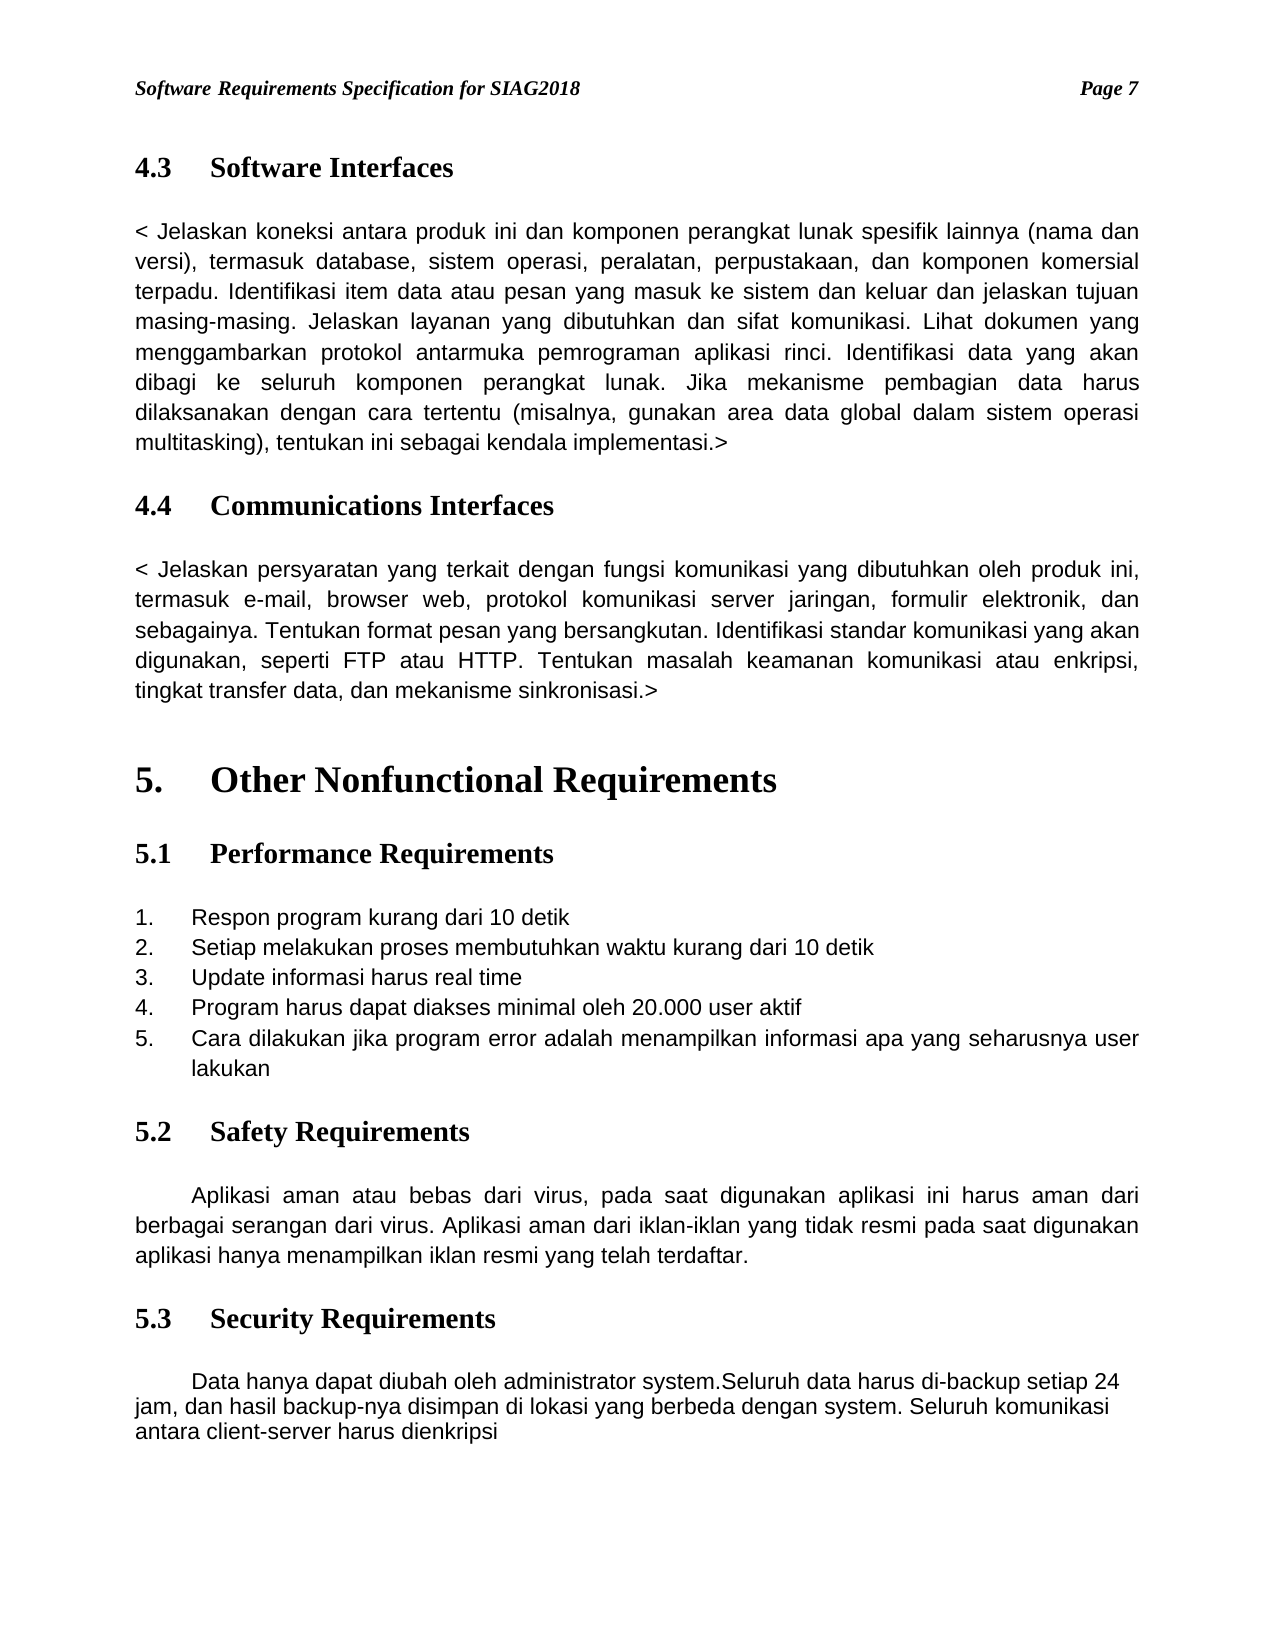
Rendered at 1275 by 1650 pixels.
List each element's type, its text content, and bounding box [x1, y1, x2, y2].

subtitle Security Requirements [135, 1302, 1140, 1335]
subtitle Software Interfaces [135, 150, 1140, 183]
list Cara dilakukan jika program error adalah menampilkan informasi apa yang seharusnya user lakukan [135, 1024, 1140, 1081]
text < Jelaskan persyaratan yang terkait dengan fungsi komunikasi yang dibutuhkan oleh produk ini, termasuk e-mail, browser web, protokol komunikasi server jaringan, formulir elektronik, dan sebagainya. Tentukan format pesan yang bersangkutan. Identifikasi standar komunikasi yang akan digunakan, seperti FTP atau HTTP. Tentukan masalah keamanan komunikasi atau enkripsi, tingkat transfer data, dan mekanisme sinkronisasi.> [135, 556, 1140, 703]
subtitle Other Nonfunctional Requirements [135, 757, 1140, 800]
list Respon program kurang dari 10 detik [135, 904, 1140, 930]
text < Jelaskan koneksi antara produk ini dan komponen perangkat lunak spesifik lainnya (nama dan versi), termasuk database, sistem operasi, peralatan, perpustakaan, dan komponen komersial terpadu. Identifikasi item data atau pesan yang masuk ke sistem dan keluar dan jelaskan tujuan masing-masing. Jelaskan layanan yang dibutuhkan dan sifat komunikasi. Lihat dokumen yang menggambarkan protokol antarmuka pemrograman aplikasi rinci. Identifikasi data yang akan dibagi ke seluruh komponen perangkat lunak. Jika mekanisme pembagian data harus dilaksanakan dengan cara tertentu (misalnya, gunakan area data global dalam sistem operasi multitasking), tentukan ini sebagai kendala implementasi.> [135, 218, 1140, 456]
subtitle Communications Interfaces [135, 488, 1140, 522]
list Program harus dapat diakses minimal oleh 20.000 user aktif [135, 994, 1140, 1021]
list Setiap melakukan proses membutuhkan waktu kurang dari 10 detik [135, 934, 1140, 960]
list Update informasi harus real time [135, 964, 1140, 991]
text Aplikasi aman atau bebas dari virus, pada saat digunakan aplikasi ini harus aman dari berbagai serangan dari virus. Aplikasi aman dari iklan-iklan yang tidak resmi pada saat digunakan aplikasi hanya menampilkan iklan resmi yang telah terdaftar. [135, 1182, 1140, 1269]
subtitle Safety Requirements [135, 1114, 1140, 1148]
text Data hanya dapat diubah oleh administrator system.Seluruh data harus di-backup setiap 24 jam, dan hasil backup-nya disimpan di lokasi yang berbeda dengan system. Seluruh komunikasi antara client-server harus dienkripsi [135, 1369, 1140, 1444]
subtitle Performance Requirements [135, 836, 1140, 869]
